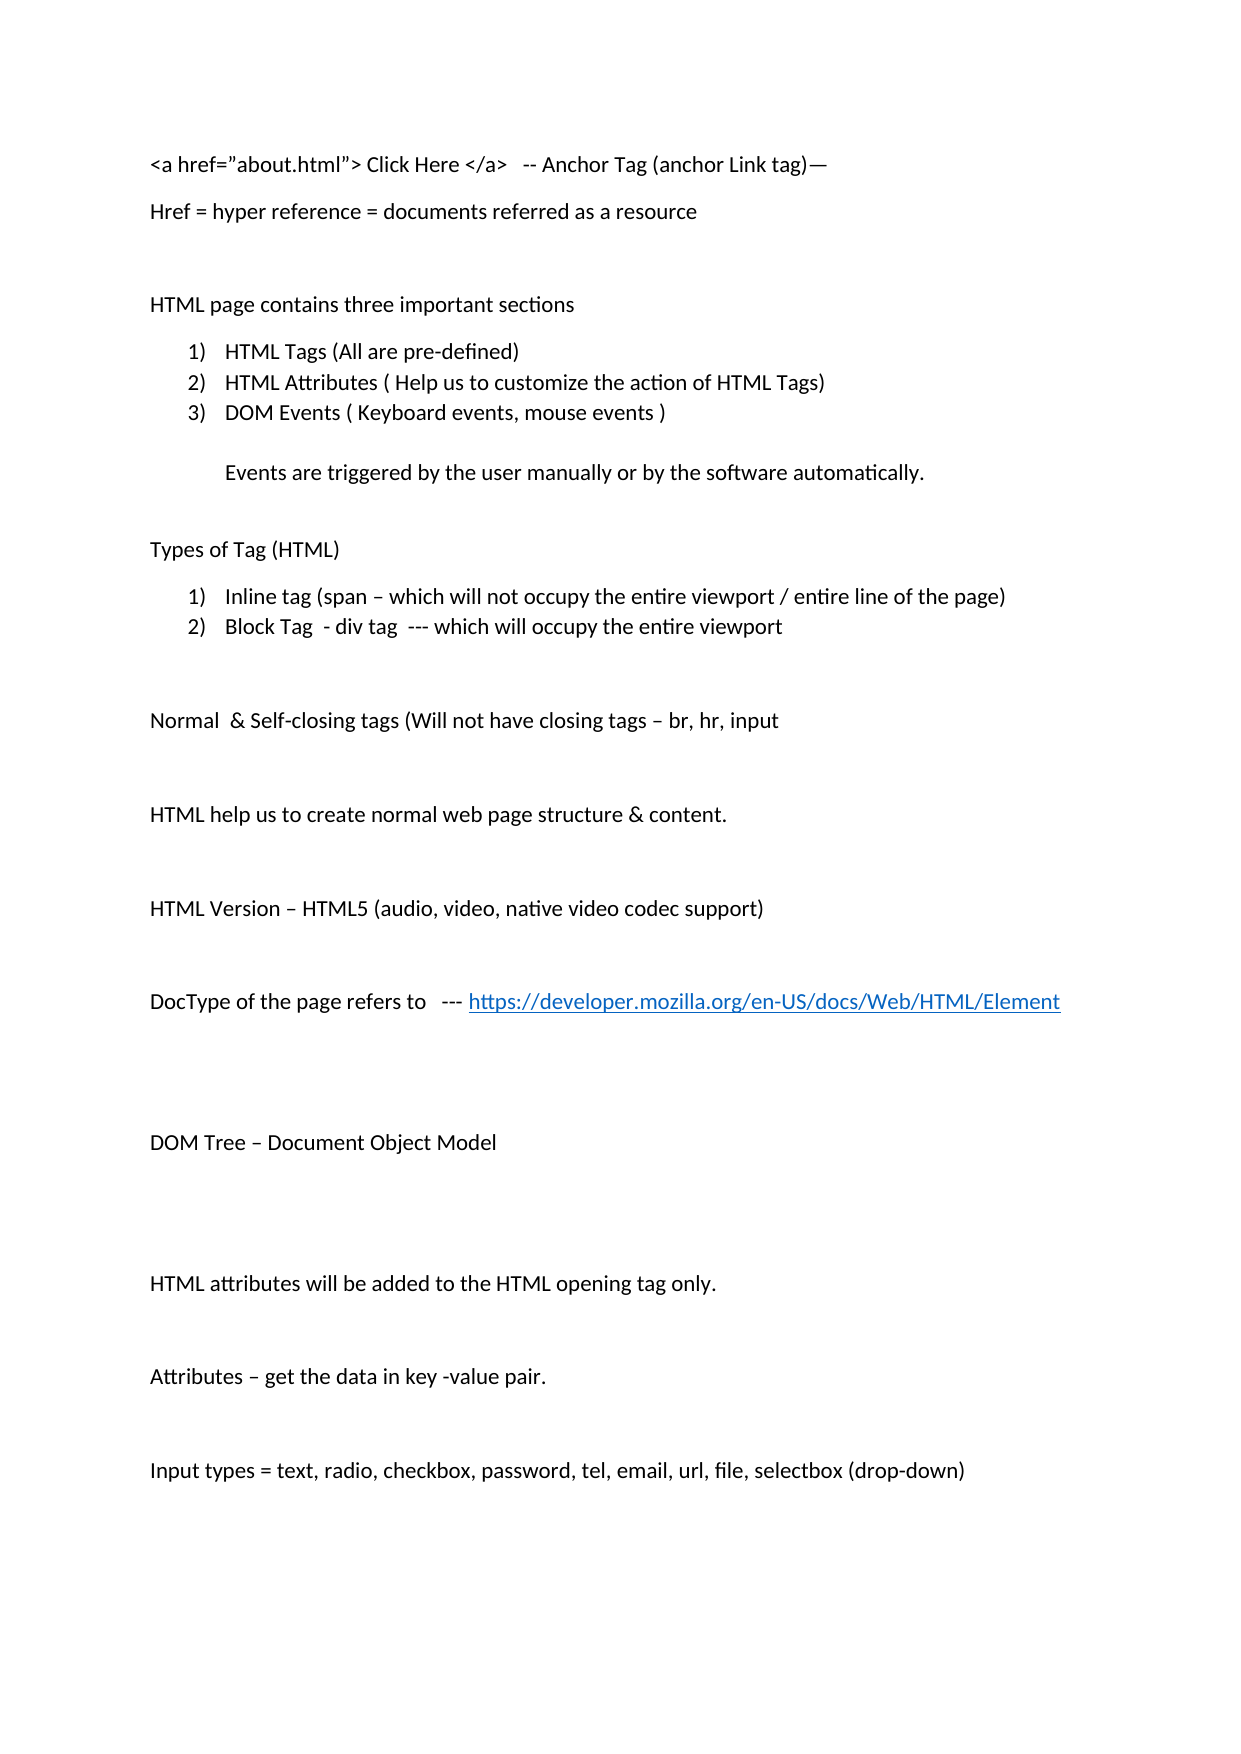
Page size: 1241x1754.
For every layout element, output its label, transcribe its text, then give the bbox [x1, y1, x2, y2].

list HTML Tags (All are pre-defined) [187, 337, 1090, 366]
text Input types = text, radio, checkbox, password, tel, email, url, file, selectbox (drop-down) [150, 1456, 1090, 1484]
text DOM Tree – Document Object Model [150, 1128, 1090, 1156]
text Href = hyper reference = documents referred as a resource [150, 197, 1090, 225]
list HTML Attributes ( Help us to customize the action of HTML Tags) [187, 368, 1090, 396]
text Normal & Self-closing tags (Will not have closing tags – br, hr, input [150, 706, 1090, 734]
text HTML Version – HTML5 (audio, video, native video codec support) [150, 894, 1090, 922]
list Inline tag (span – which will not occupy the entire viewport / entire line of the page) [187, 582, 1090, 610]
text <a href=”about.html”> Click Here </a> -- Anchor Tag (anchor Link tag)— [150, 150, 1090, 178]
list DOM Events ( Keyboard events, mouse events ) [187, 398, 1090, 426]
list Events are triggered by the user manually or by the software automatically. [225, 458, 1090, 486]
text HTML help us to create normal web page structure & content. [150, 800, 1090, 828]
text HTML attributes will be added to the HTML opening tag only. [150, 1269, 1090, 1297]
text Attributes – get the data in key -value pair. [150, 1362, 1090, 1391]
text DocType of the page refers to --- https://developer.mozilla.org/en-US/docs/Web/HTML/Element [150, 987, 1090, 1016]
list Block Tag - div tag --- which will occupy the entire viewport [187, 612, 1090, 641]
text HTML page contains three important sections [150, 291, 1090, 319]
text Types of Tag (HTML) [150, 535, 1090, 563]
